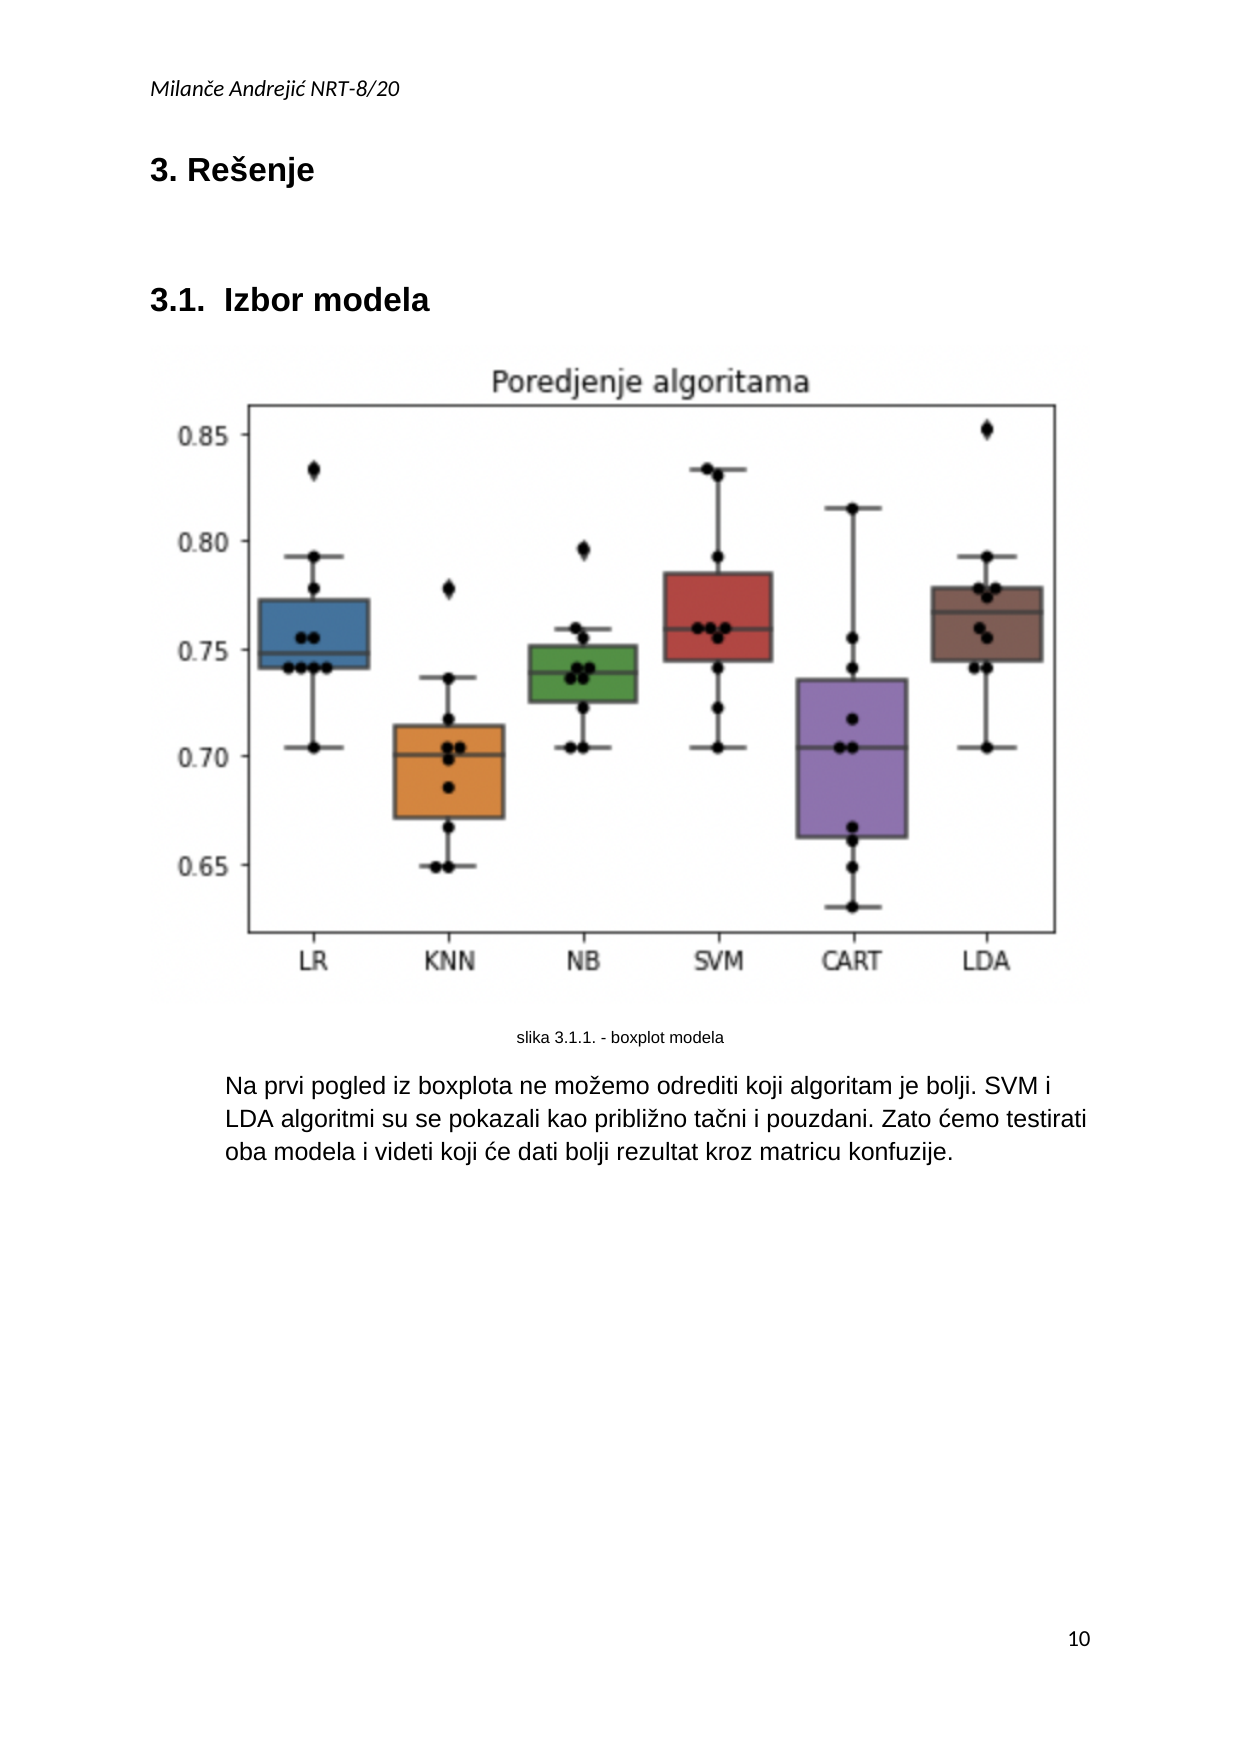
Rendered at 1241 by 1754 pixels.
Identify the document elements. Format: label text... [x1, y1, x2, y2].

text 3.1. Izbor modela [150, 280, 1090, 318]
text Na prvi pogled iz boxplota ne možemo odrediti koji algoritam je bolji. SVM i LDA algoritmi su se pokazali kao približno tačni i pouzdani. Zato ćemo testirati oba modela i videti koji će dati bolji rezultat kroz matricu konfuzije. [225, 1071, 1090, 1166]
text 3. Rešenje [150, 150, 1090, 188]
text slika 3.1.1. - boxplot modela [150, 1028, 1090, 1047]
picture [150, 345, 1091, 1004]
